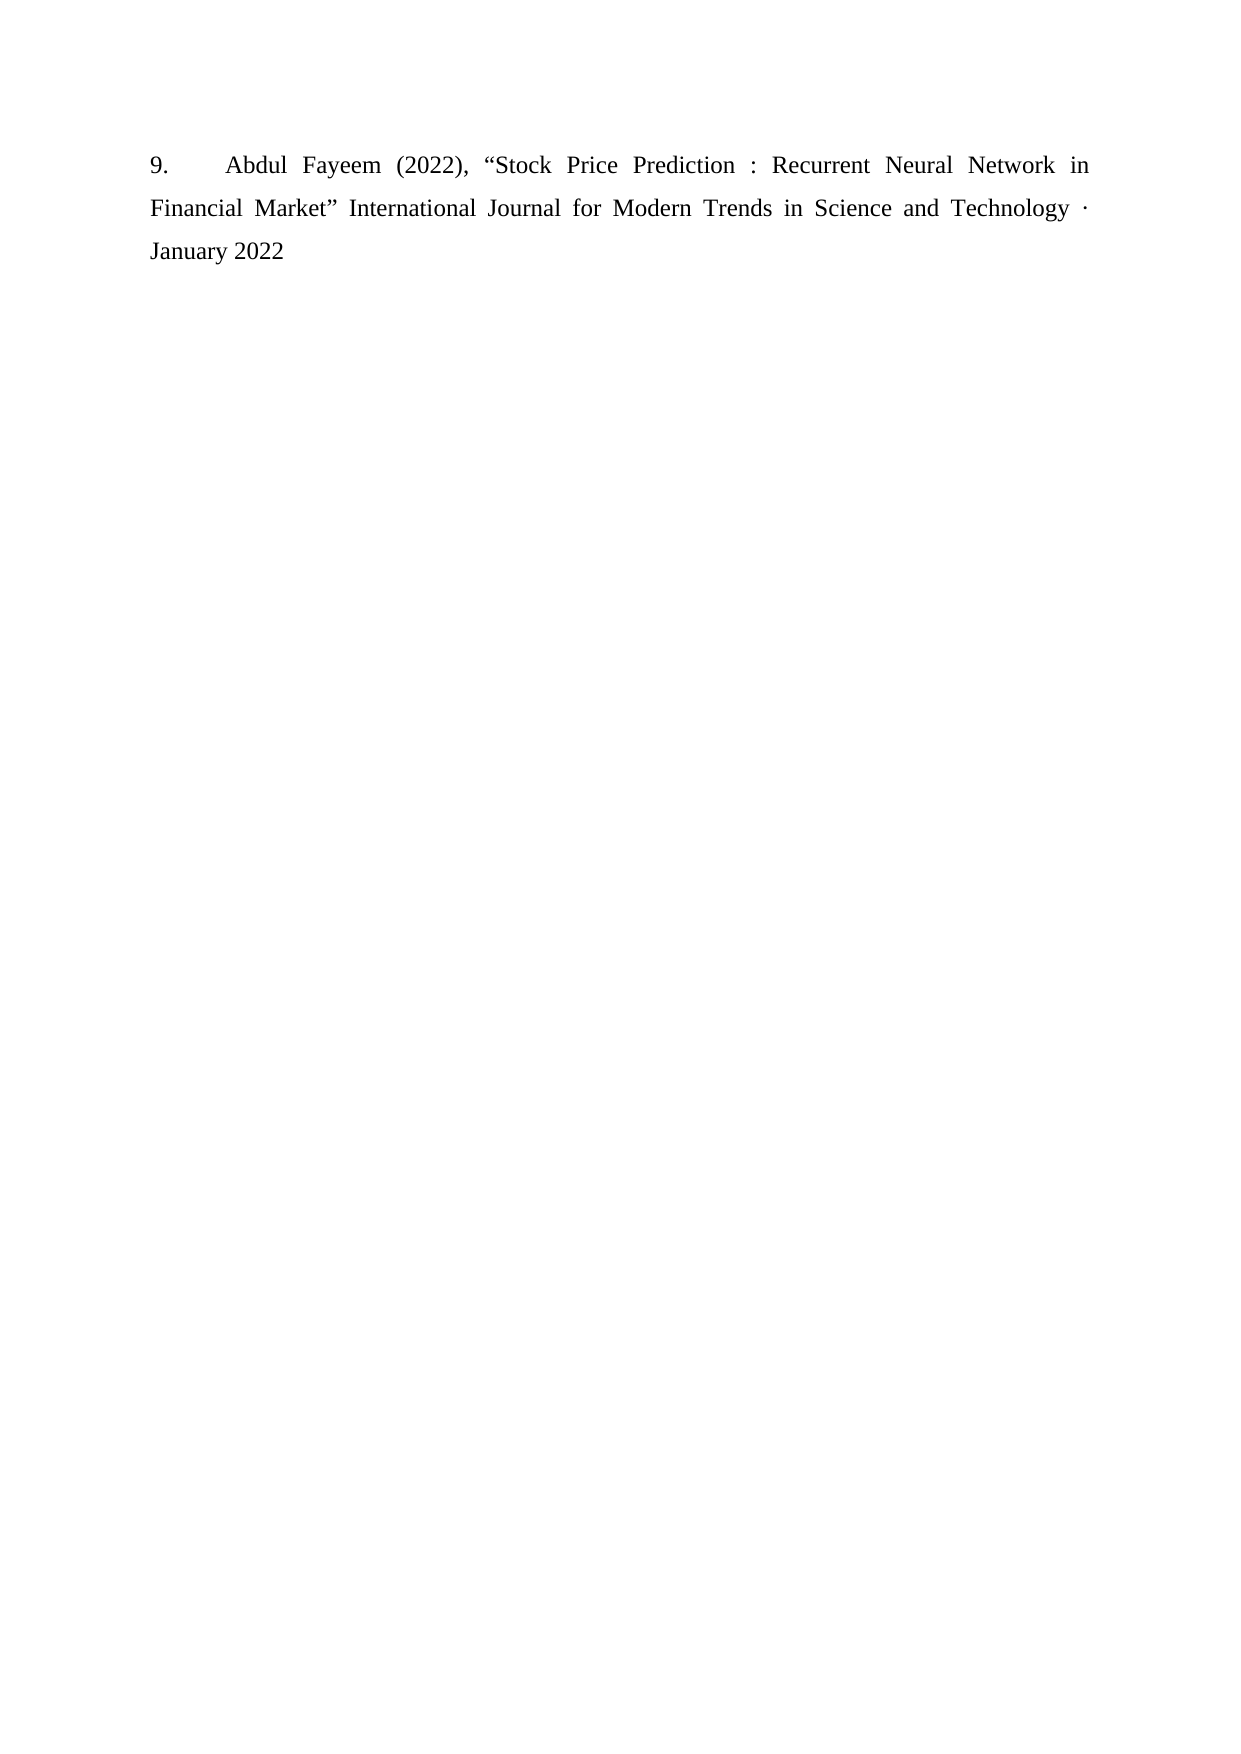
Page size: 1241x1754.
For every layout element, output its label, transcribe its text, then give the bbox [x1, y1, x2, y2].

text 9. Abdul Fayeem (2022), “Stock Price Prediction : Recurrent Neural Network in Financial Market” International Journal for Modern Trends in Science and Technology · January 2022 [150, 150, 1090, 265]
